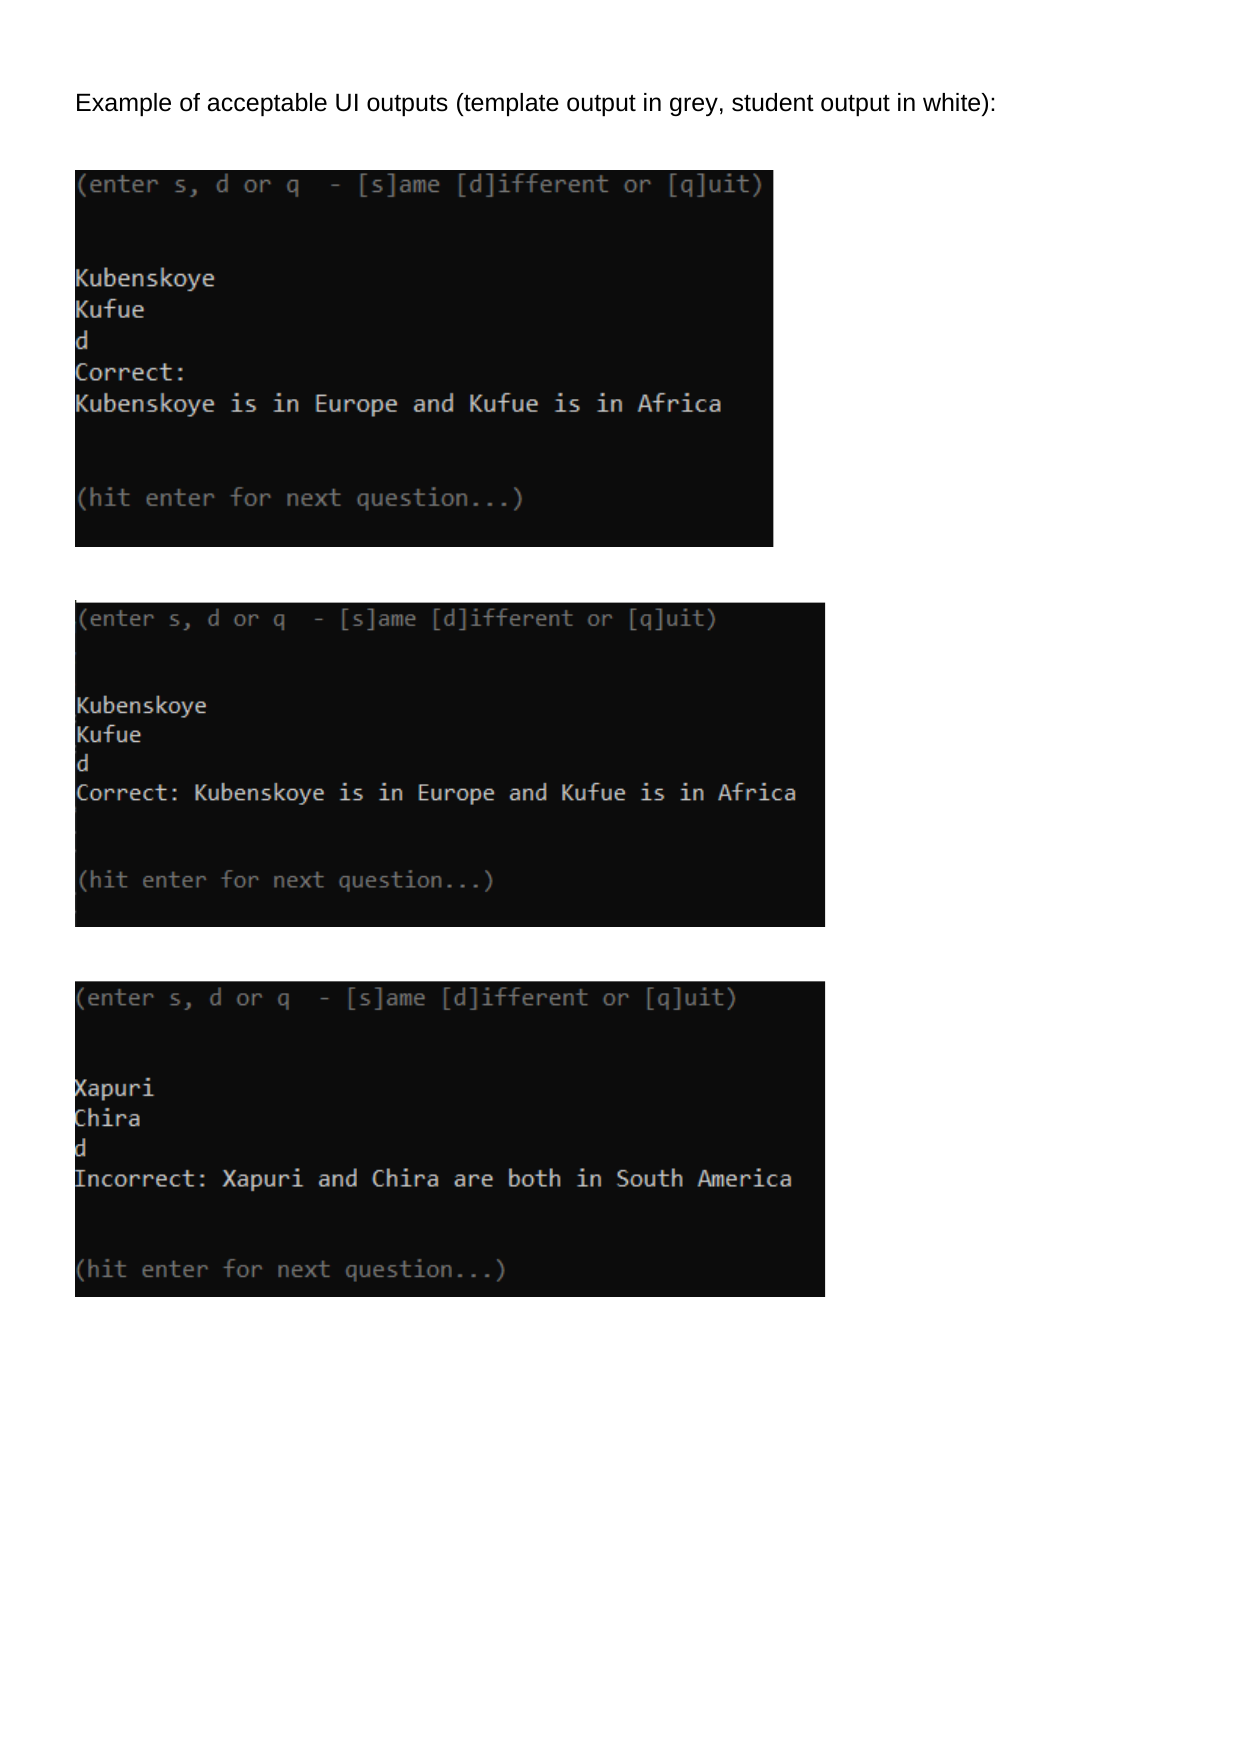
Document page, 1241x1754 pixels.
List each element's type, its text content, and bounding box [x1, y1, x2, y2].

text Example of acceptable UI outputs (template output in grey, student output in white): [75, 87, 1165, 116]
picture [75, 980, 826, 1297]
picture [75, 170, 774, 547]
picture [75, 600, 826, 927]
